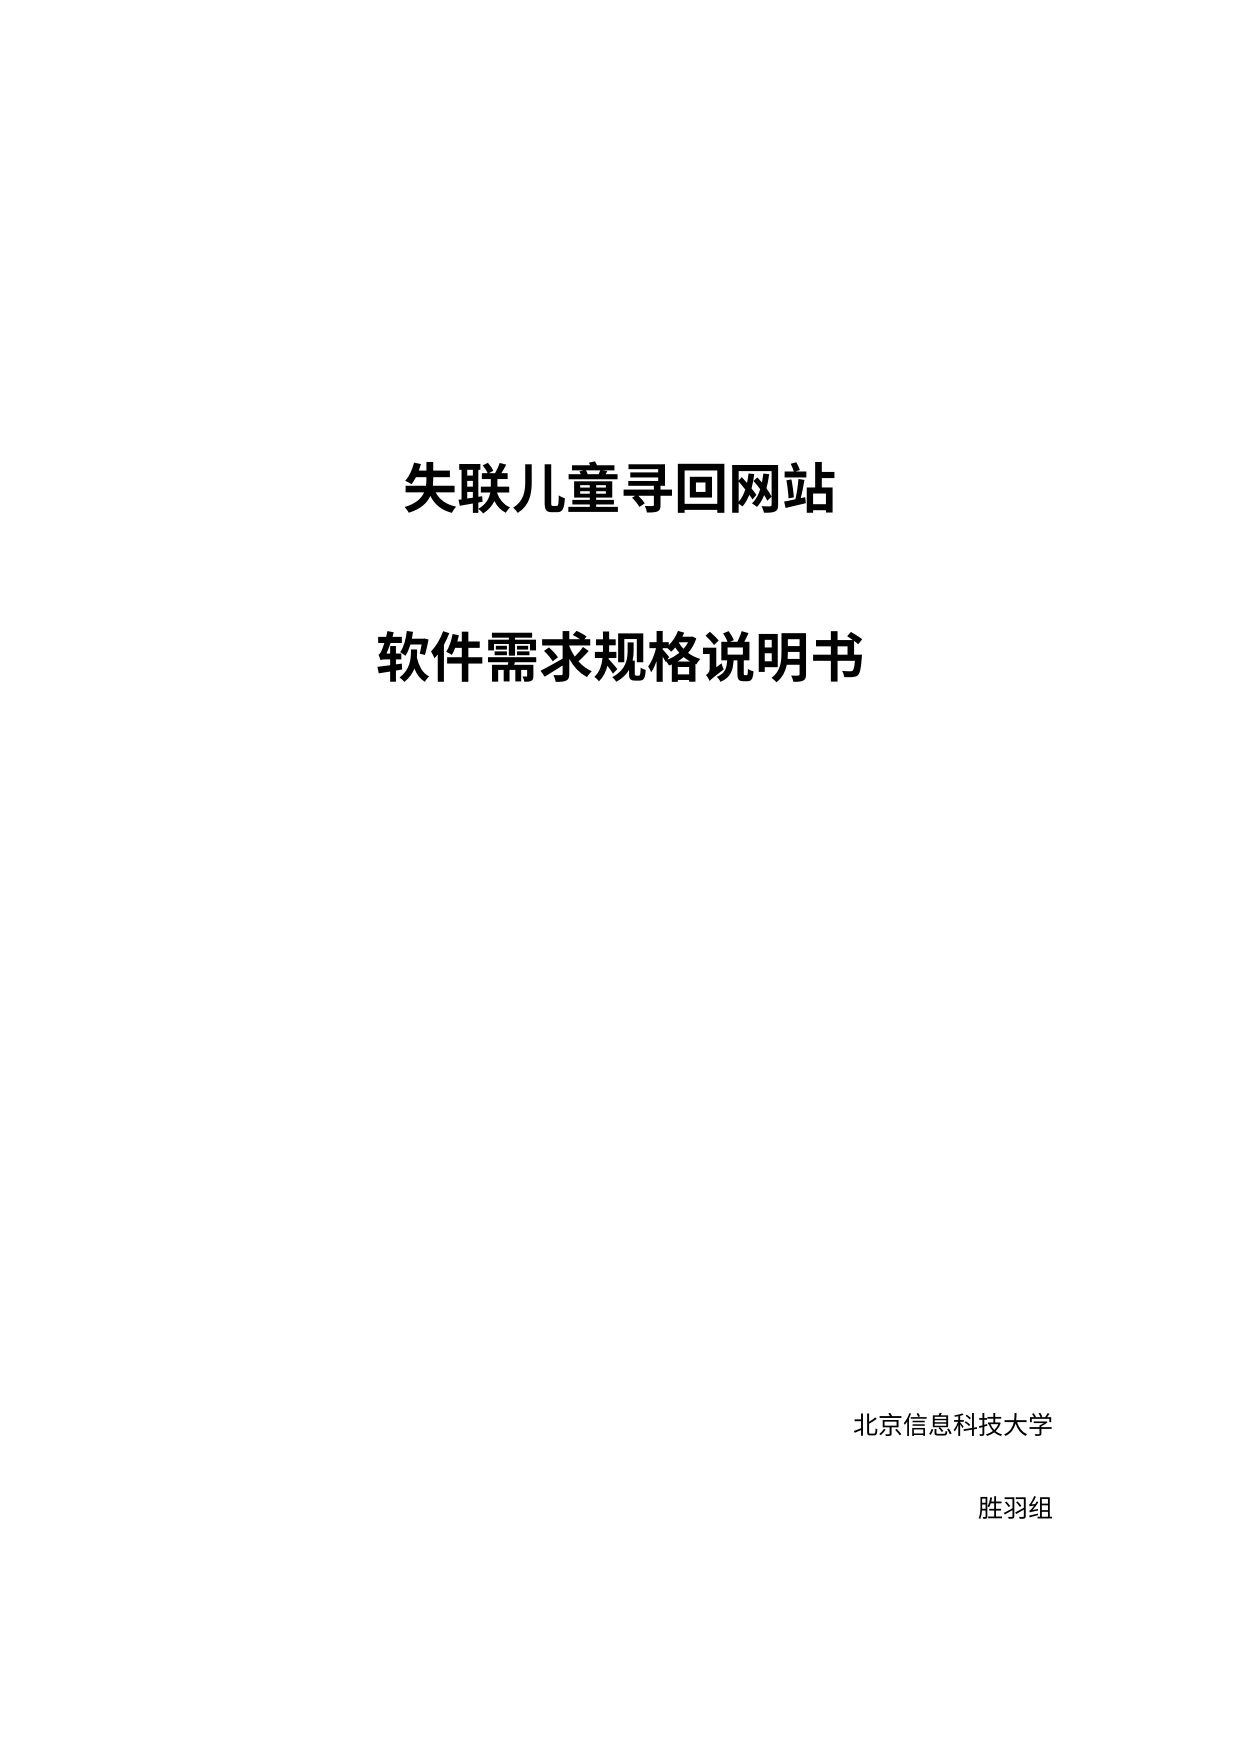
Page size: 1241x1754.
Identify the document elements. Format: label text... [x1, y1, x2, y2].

text 胜羽组 [187, 1474, 1053, 1539]
text 软件需求规格说明书 [187, 605, 1053, 702]
text 失联儿童寻回网站 [187, 436, 1053, 533]
text 北京信息科技大学 [187, 1391, 1053, 1456]
